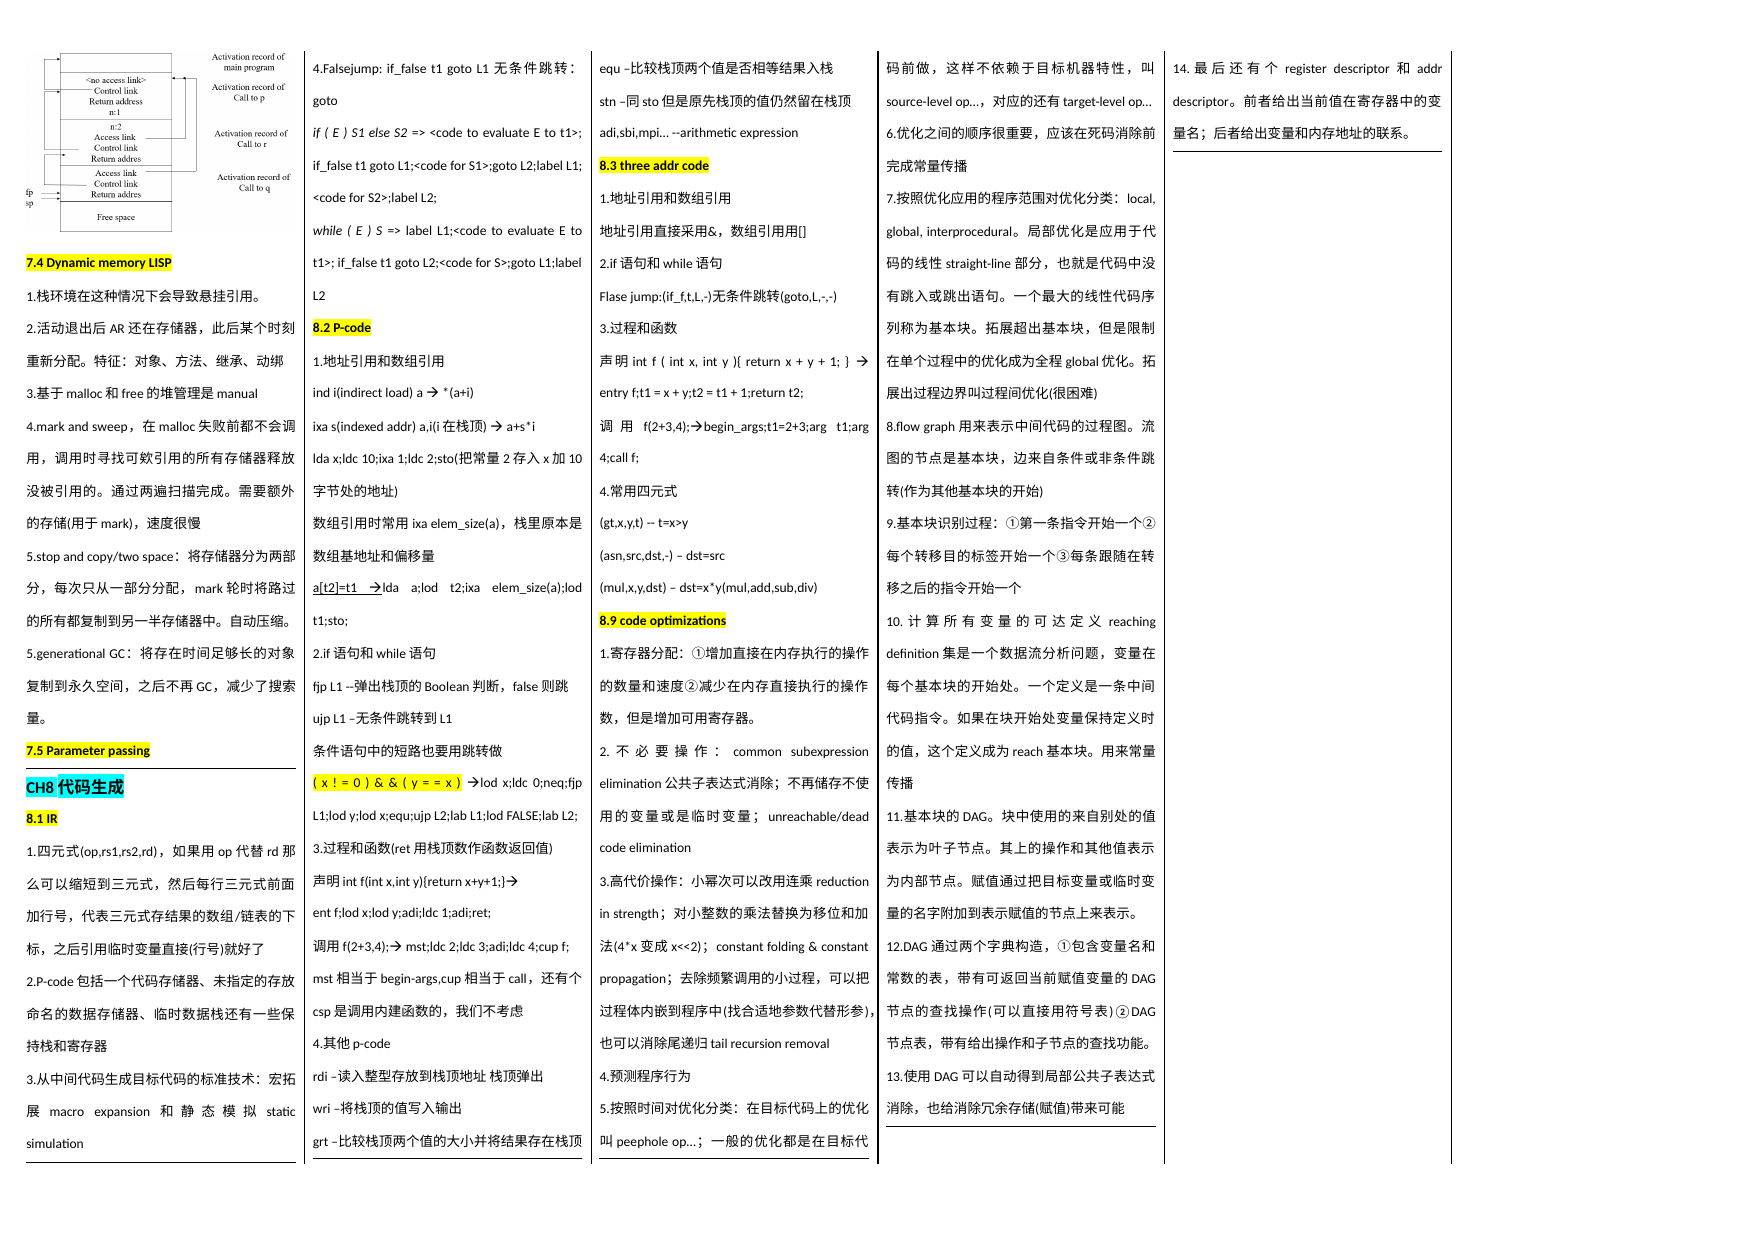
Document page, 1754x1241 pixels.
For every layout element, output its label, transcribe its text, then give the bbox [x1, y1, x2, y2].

text 1.地址引用和数组引用 [599, 181, 869, 214]
text 7.5 Parameter passing [26, 734, 296, 768]
text 5.按照时间对优化分类：在目标代码上的优化叫peephole op…；一般的优化都是在目标代码前做，这样不依赖于目标机器特性，叫source-level op…，对应的还有target-level op… [886, 51, 1156, 116]
text 7.按照优化应用的程序范围对优化分类：local, global, interprocedural。局部优化是应用于代码的线性straight-line部分，也就是代码中没有跳入或跳出语句。一个最大的线性代码序列称为基本块。拓展超出基本块，但是限制在单个过程中的优化成为全程global优化。拓展出过程边界叫过程间优化(很困难) [886, 181, 1156, 409]
text 4.预测程序行为 [599, 1059, 869, 1091]
text 2.不必要操作：common subexpression elimination公共子表达式消除；不再储存不使用的变量或是临时变量；unreachable/dead code elimination [599, 734, 869, 864]
text 5.stop and copy/two space：将存储器分为两部分，每次只从一部分分配，mark轮时将路过的所有都复制到另一半存储器中。自动压缩。 [26, 539, 296, 636]
text 4.Falsejump: if_false t1 goto L1无条件跳转：goto [313, 51, 582, 116]
text while ( E ) S => label L1;<code to evaluate E to t1>; if_false t1 goto L2;<code for S>;goto L1;label L2 [313, 214, 582, 311]
text 2.活动退出后AR还在存储器，此后某个时刻重新分配。特征：对象、方法、继承、动绑 [26, 311, 296, 376]
text 14.最后还有个register descriptor和addr descriptor。前者给出当前值在寄存器中的变量名；后者给出变量和内存地址的联系。 [1173, 51, 1442, 151]
text fjp L1 --弹出栈顶的Boolean判断，false则跳 [313, 669, 582, 701]
text 2.P-code包括一个代码存储器、未指定的存放命名的数据存储器、临时数据栈还有一些保持栈和寄存器 [26, 964, 296, 1062]
text 1.四元式(op,rs1,rs2,rd)，如果用op代替rd那么可以缩短到三元式，然后每行三元式前面加行号，代表三元式存结果的数组/链表的下标，之后引用临时变量直接(行号)就好了 [26, 834, 296, 964]
text 10.计算所有变量的可达定义reaching definition集是一个数据流分析问题，变量在每个基本块的开始处。一个定义是一条中间代码指令。如果在块开始处变量保持定义时的值，这个定义成为reach基本块。用来常量传播 [886, 604, 1156, 799]
text adi,sbi,mpi… --arithmetic expression [599, 116, 869, 149]
text 5.按照时间对优化分类：在目标代码上的优化叫peephole op…；一般的优化都是在目标代码前做，这样不依赖于目标机器特性，叫source-level op…，对应的还有target-level op… [599, 1091, 869, 1158]
text 数组引用时常用ixa elem_size(a)，栈里原本是数组基地址和偏移量 [313, 506, 582, 571]
text 8.1 IR [26, 802, 296, 834]
text a[t2]=t1 lda a;lod t2;ixa elem_size(a);lod t1;sto; [313, 571, 582, 636]
text Flase jump:(if_f,t,L,-)无条件跳转(goto,L,-,-) [599, 279, 869, 311]
text grt –比较栈顶两个值的大小并将结果存在栈顶 [313, 1124, 582, 1158]
text 2.if语句和while语句 [599, 246, 869, 279]
text 12.DAG通过两个字典构造，①包含变量名和常数的表，带有可返回当前赋值变量的DAG节点的查找操作(可以直接用符号表)②DAG节点表，带有给出操作和子节点的查找功能。 [886, 929, 1156, 1059]
text 声明int f(int x,int y){return x+y+1;} [313, 864, 582, 896]
text 3.基于malloc和free的堆管理是manual [26, 376, 296, 409]
text 声明int f ( int x, int y ){ return x + y + 1; } entry f;t1 = x + y;t2 = t1 + 1;return t2; [599, 344, 869, 409]
text 11.基本块的DAG。块中使用的来自别处的值表示为叶子节点。其上的操作和其他值表示为内部节点。赋值通过把目标变量或临时变量的名字附加到表示赋值的节点上来表示。 [886, 799, 1156, 929]
text CH8 代码生成 [26, 769, 296, 802]
text ent f;lod x;lod y;adi;ldc 1;adi;ret; [313, 896, 582, 929]
text 6.优化之间的顺序很重要，应该在死码消除前完成常量传播 [886, 116, 1156, 181]
text 3.过程和函数 [599, 311, 869, 344]
text wri –将栈顶的值写入输出 [313, 1091, 582, 1124]
text 2.if语句和while语句 [313, 636, 582, 669]
text equ –比较栈顶两个值是否相等结果入栈 [599, 51, 869, 84]
text 条件语句中的短路也要用跳转做 [313, 734, 582, 766]
text mst相当于begin-args,cup相当于call，还有个csp是调用内建函数的，我们不考虑 [313, 961, 582, 1026]
text rdi –读入整型存放到栈顶地址 栈顶弹出 [313, 1059, 582, 1091]
text 8.9 code optimizations [599, 604, 869, 636]
text 3.高代价操作：小幂次可以改用连乘reduction in strength；对小整数的乘法替换为移位和加法(4*x变成x<<2)；constant folding & constant propagation；去除频繁调用的小过程，可以把过程体内嵌到程序中(找合适地参数代替形参)，也可以消除尾递归tail recursion removal [599, 864, 869, 1059]
text 3.过程和函数(ret用栈顶数作函数返回值) [313, 831, 582, 864]
text 7.4 Dynamic memory LISP [26, 246, 296, 279]
text 8.flow graph用来表示中间代码的过程图。流图的节点是基本块，边来自条件或非条件跳转(作为其他基本块的开始) [886, 409, 1156, 506]
text 9.基本块识别过程：①第一条指令开始一个②每个转移目的标签开始一个③每条跟随在转移之后的指令开始一个 [886, 506, 1156, 604]
text 1.寄存器分配：①增加直接在内存执行的操作的数量和速度②减少在内存直接执行的操作数，但是增加可用寄存器。 [599, 636, 869, 734]
text ixa s(indexed addr) a,i(i在栈顶) a+s*i [313, 409, 582, 441]
text ind i(indirect load) a *(a+i) [313, 376, 582, 409]
text lda x;ldc 10;ixa 1;ldc 2;sto(把常量2存入x加10字节处的地址) [313, 441, 582, 506]
text if ( E ) S1 else S2 => <code to evaluate E to t1>; if_false t1 goto L1;<code for S1>;goto L2;label L1; [313, 116, 582, 181]
text 4.常用四元式 [599, 474, 869, 506]
text 5.generational GC：将存在时间足够长的对象复制到永久空间，之后不再GC，减少了搜索量。 [26, 636, 296, 734]
text stn –同sto但是原先栈顶的值仍然留在栈顶 [599, 84, 869, 116]
text 13.使用DAG可以自动得到局部公共子表达式消除，也给消除冗余存储(赋值)带来可能 [886, 1059, 1156, 1126]
text ujp L1 –无条件跳转到L1 [313, 701, 582, 734]
text 调用f(2+3,4); mst;ldc 2;ldc 3;adi;ldc 4;cup f; [313, 929, 582, 961]
text 调用f(2+3,4);begin_args;t1=2+3;arg t1;arg 4;call f; [599, 409, 869, 474]
text <code for S2>;label L2; [313, 181, 582, 214]
text ( x ! = 0 ) & & ( y = = x ) lod x;ldc 0;neq;fjp L1;lod y;lod x;equ;ujp L2;lab L1;lod FALSE;lab L2; [313, 766, 582, 831]
text 地址引用直接采用&，数组引用用[] [599, 214, 869, 246]
text (asn,src,dst,-) – dst=src [599, 539, 869, 571]
text 1.地址引用和数组引用 [313, 344, 582, 376]
text 4.其他p-code [313, 1026, 582, 1059]
text 8.3 three addr code [599, 149, 869, 181]
text 3.从中间代码生成目标代码的标准技术：宏拓展macro expansion和静态模拟static simulation [26, 1062, 296, 1162]
text 4.mark and sweep，在malloc失败前都不会调用，调用时寻找可欸引用的所有存储器释放没被引用的。通过两遍扫描完成。需要额外的存储(用于mark)，速度很慢 [26, 409, 296, 539]
text 1.栈环境在这种情况下会导致悬挂引用。 [26, 279, 296, 311]
text (gt,x,y,t) -- t=x>y [599, 506, 869, 539]
text 8.2 P-code [313, 311, 582, 344]
text (mul,x,y,dst) – dst=x*y(mul,add,sub,div) [599, 571, 869, 604]
picture [26, 51, 292, 233]
